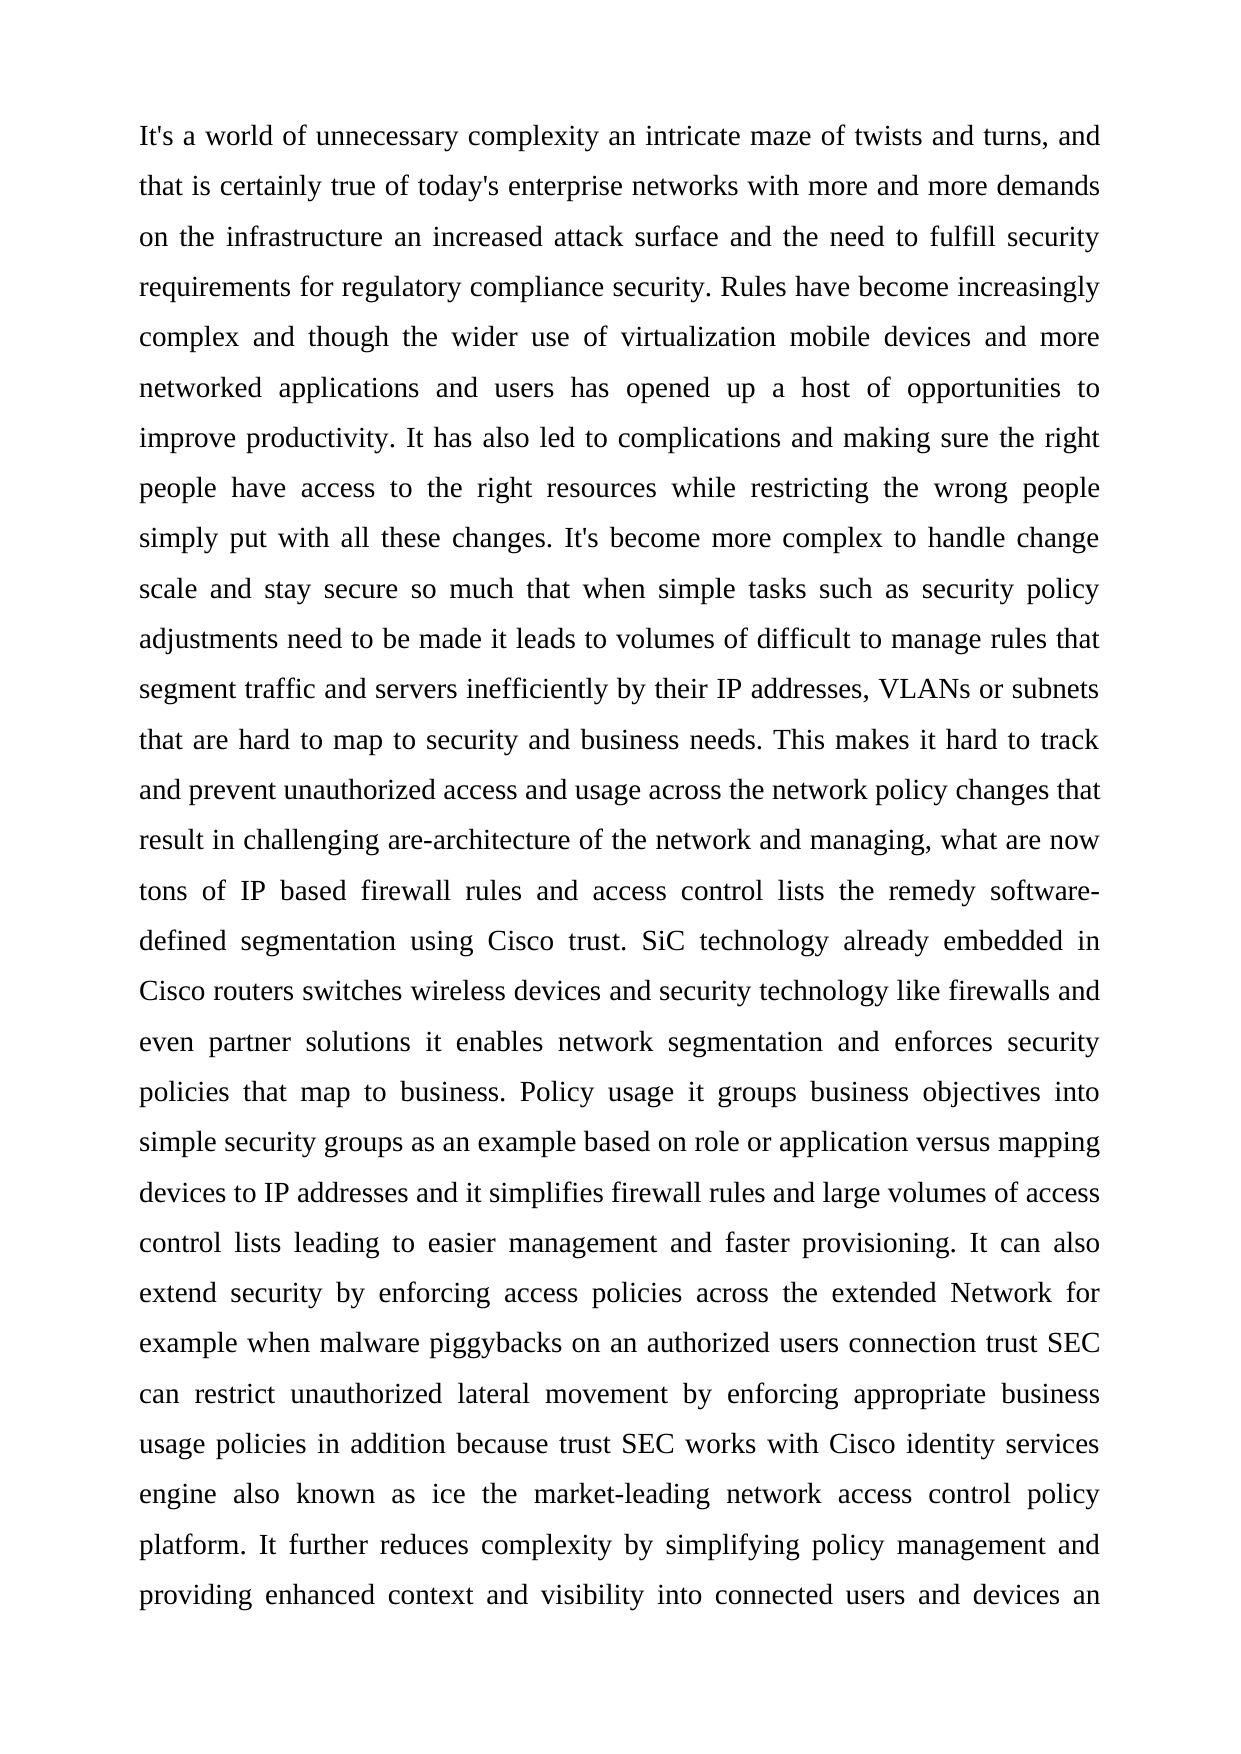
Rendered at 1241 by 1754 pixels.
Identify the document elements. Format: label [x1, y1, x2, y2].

text [139, 118, 1101, 1611]
